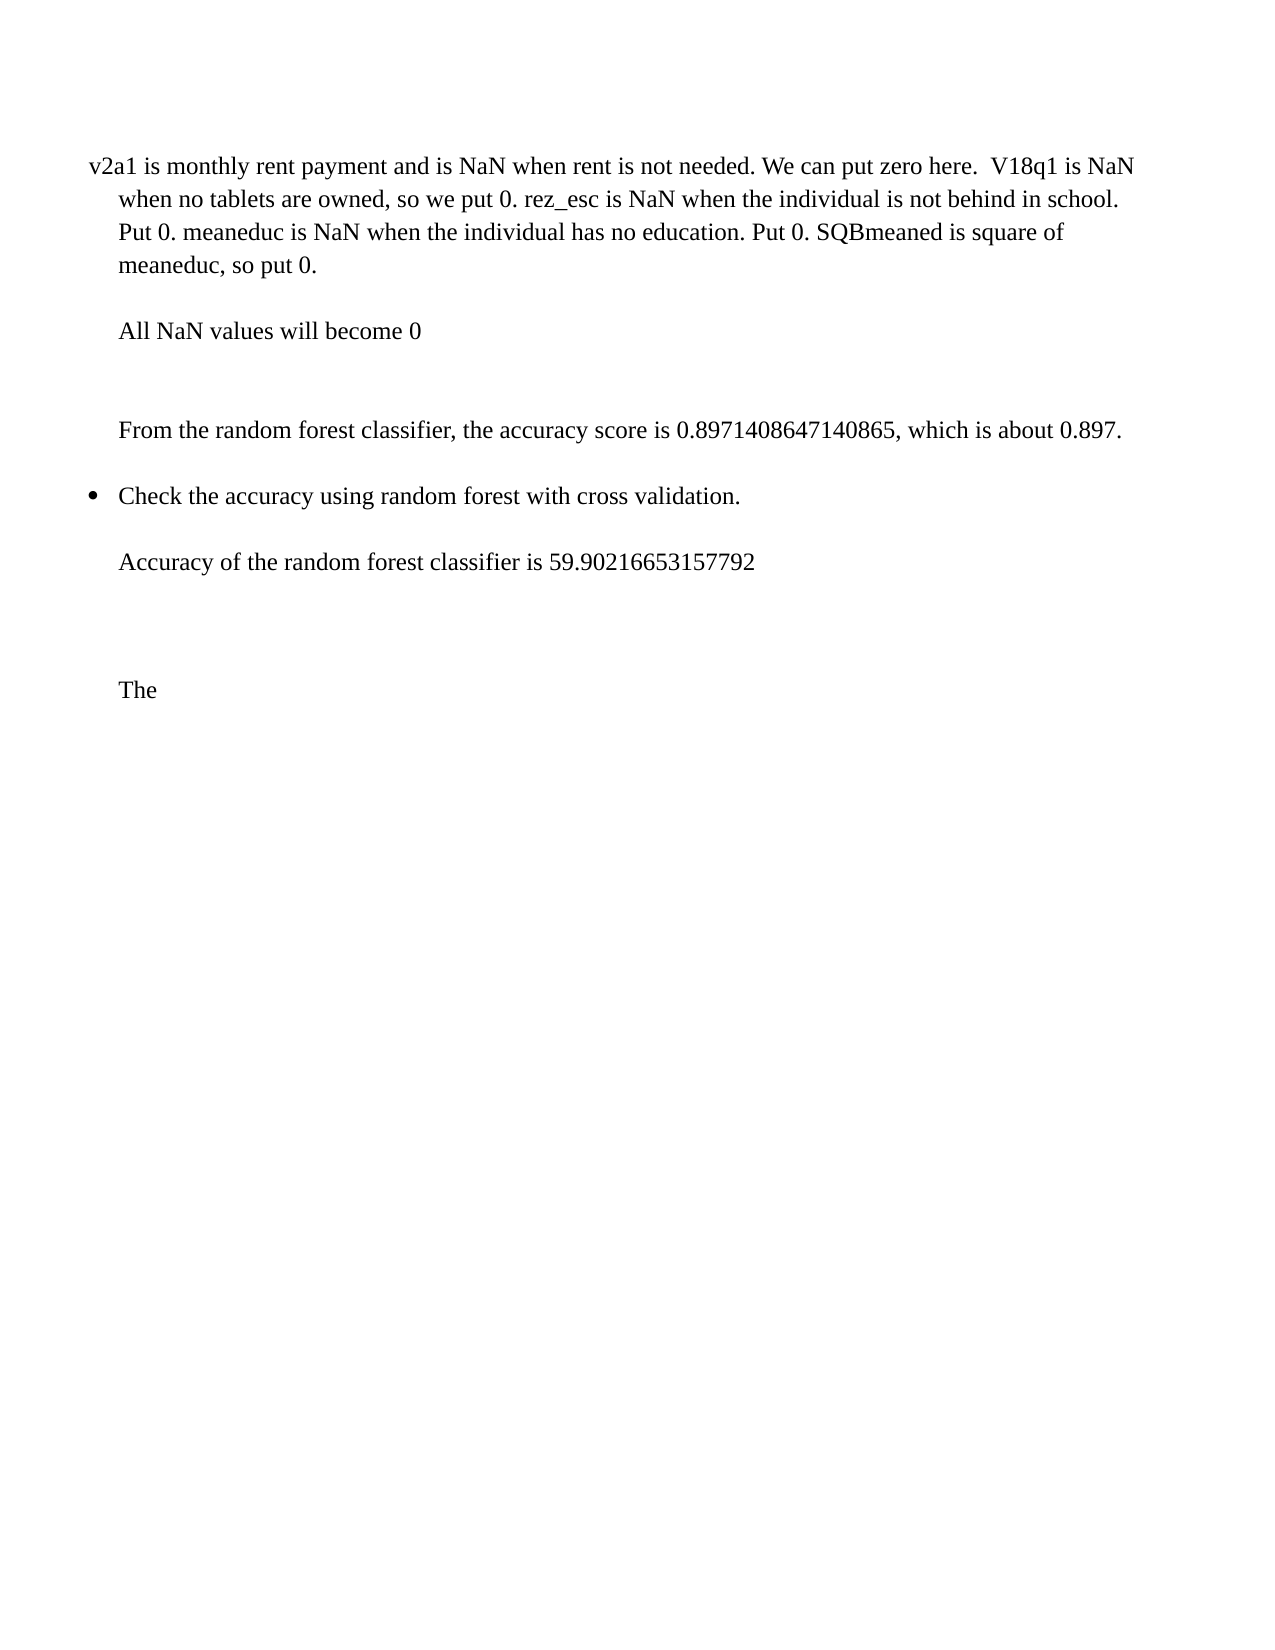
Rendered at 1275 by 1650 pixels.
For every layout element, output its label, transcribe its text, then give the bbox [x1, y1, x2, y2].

text v2a1 is monthly rent payment and is NaN when rent is not needed. We can put zero here. V18q1 is NaN when no tablets are owned, so we put 0. rez_esc is NaN when the individual is not behind in school. Put 0. meaneduc is NaN when the individual has no education. Put 0. SQBmeaned is square of meaneduc, so put 0. [89, 151, 1157, 279]
text The [118, 675, 1157, 704]
text All NaN values will become 0 [89, 316, 1157, 345]
text Accuracy of the random forest classifier is 59.90216653157792 [89, 547, 1157, 576]
text From the random forest classifier, the accuracy score is 0.8971408647140865, which is about 0.897. [89, 415, 1157, 444]
list Check the accuracy using random forest with cross validation. [89, 481, 1157, 510]
